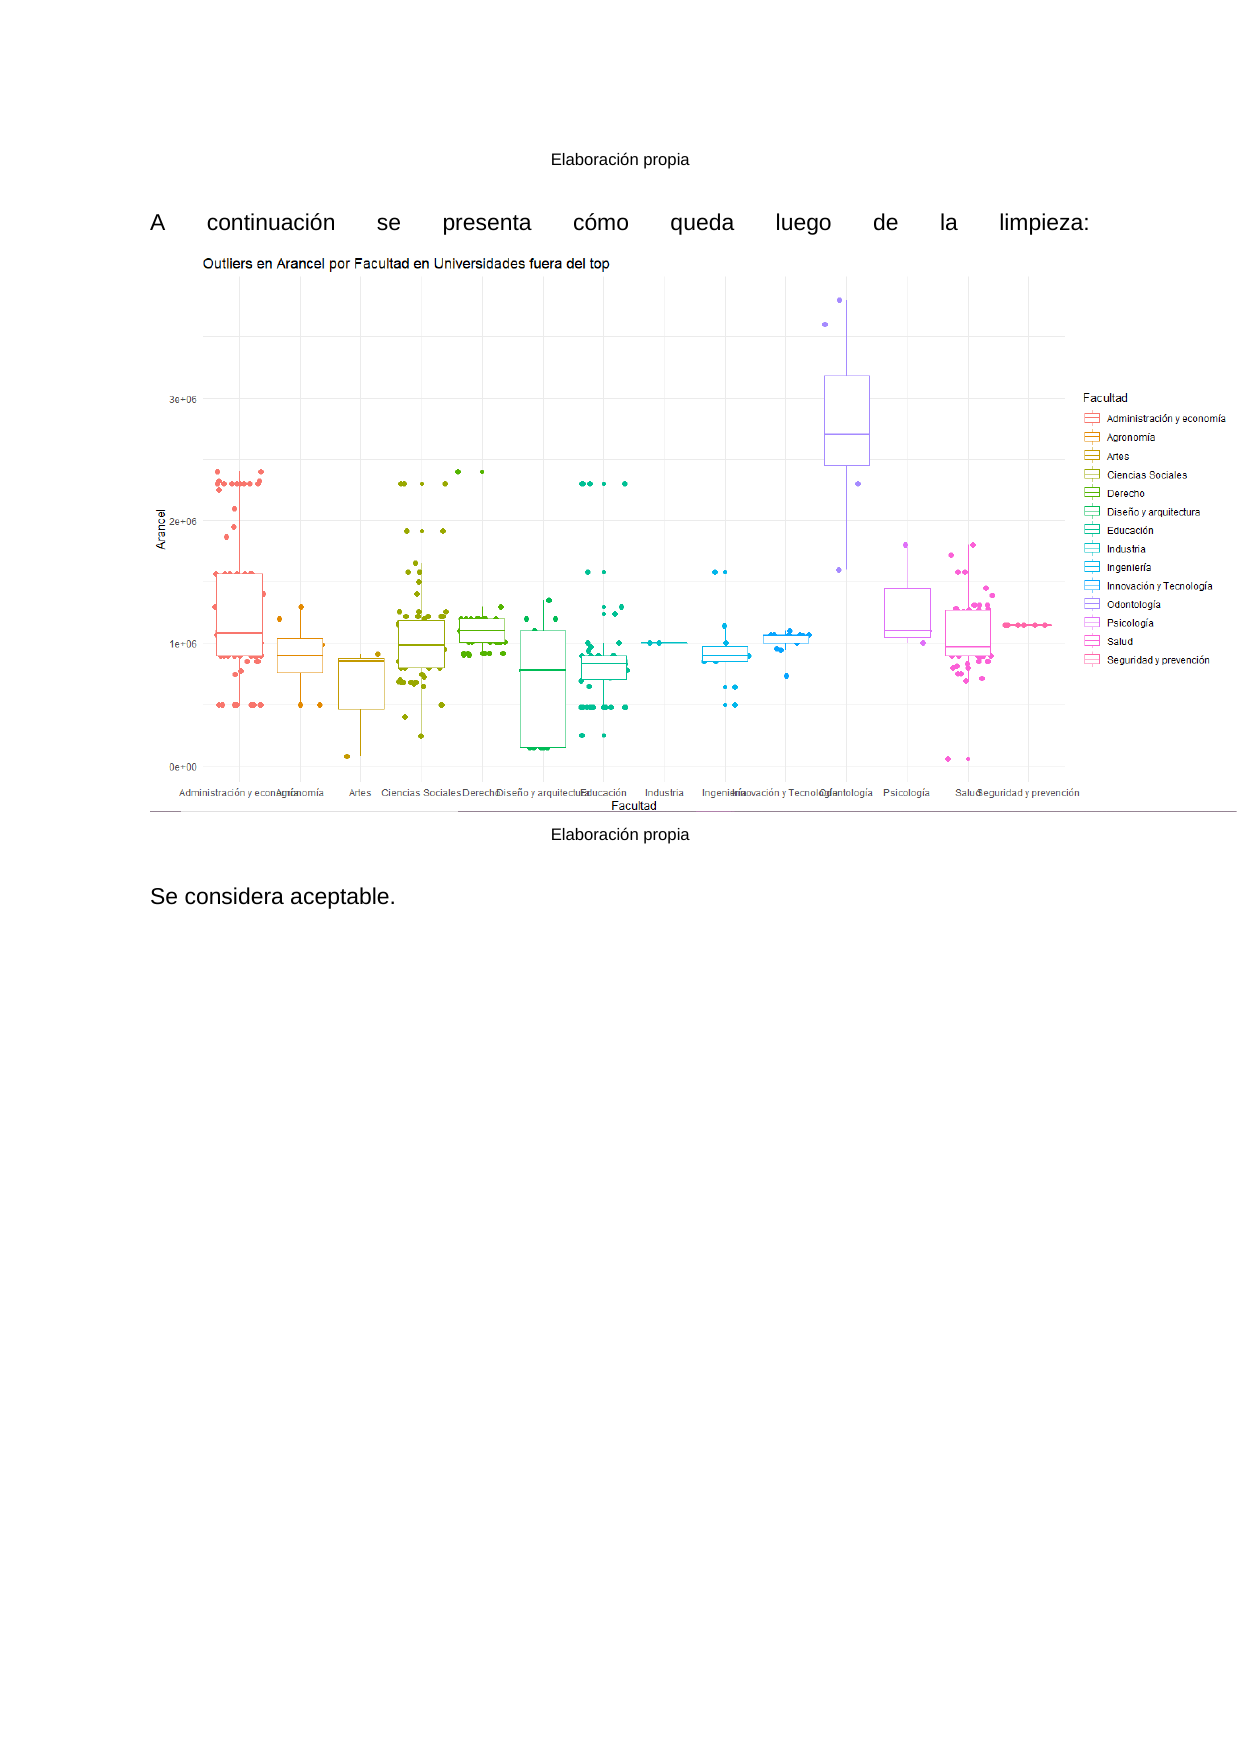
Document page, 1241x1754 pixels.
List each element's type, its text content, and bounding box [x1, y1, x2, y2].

picture [150, 248, 1237, 812]
text Se considera aceptable. [150, 883, 1090, 909]
text Elaboración propia [150, 824, 1090, 844]
text A continuación se presenta cómo queda luego de la limpieza: [150, 209, 1090, 248]
text Elaboración propia [150, 150, 1090, 169]
